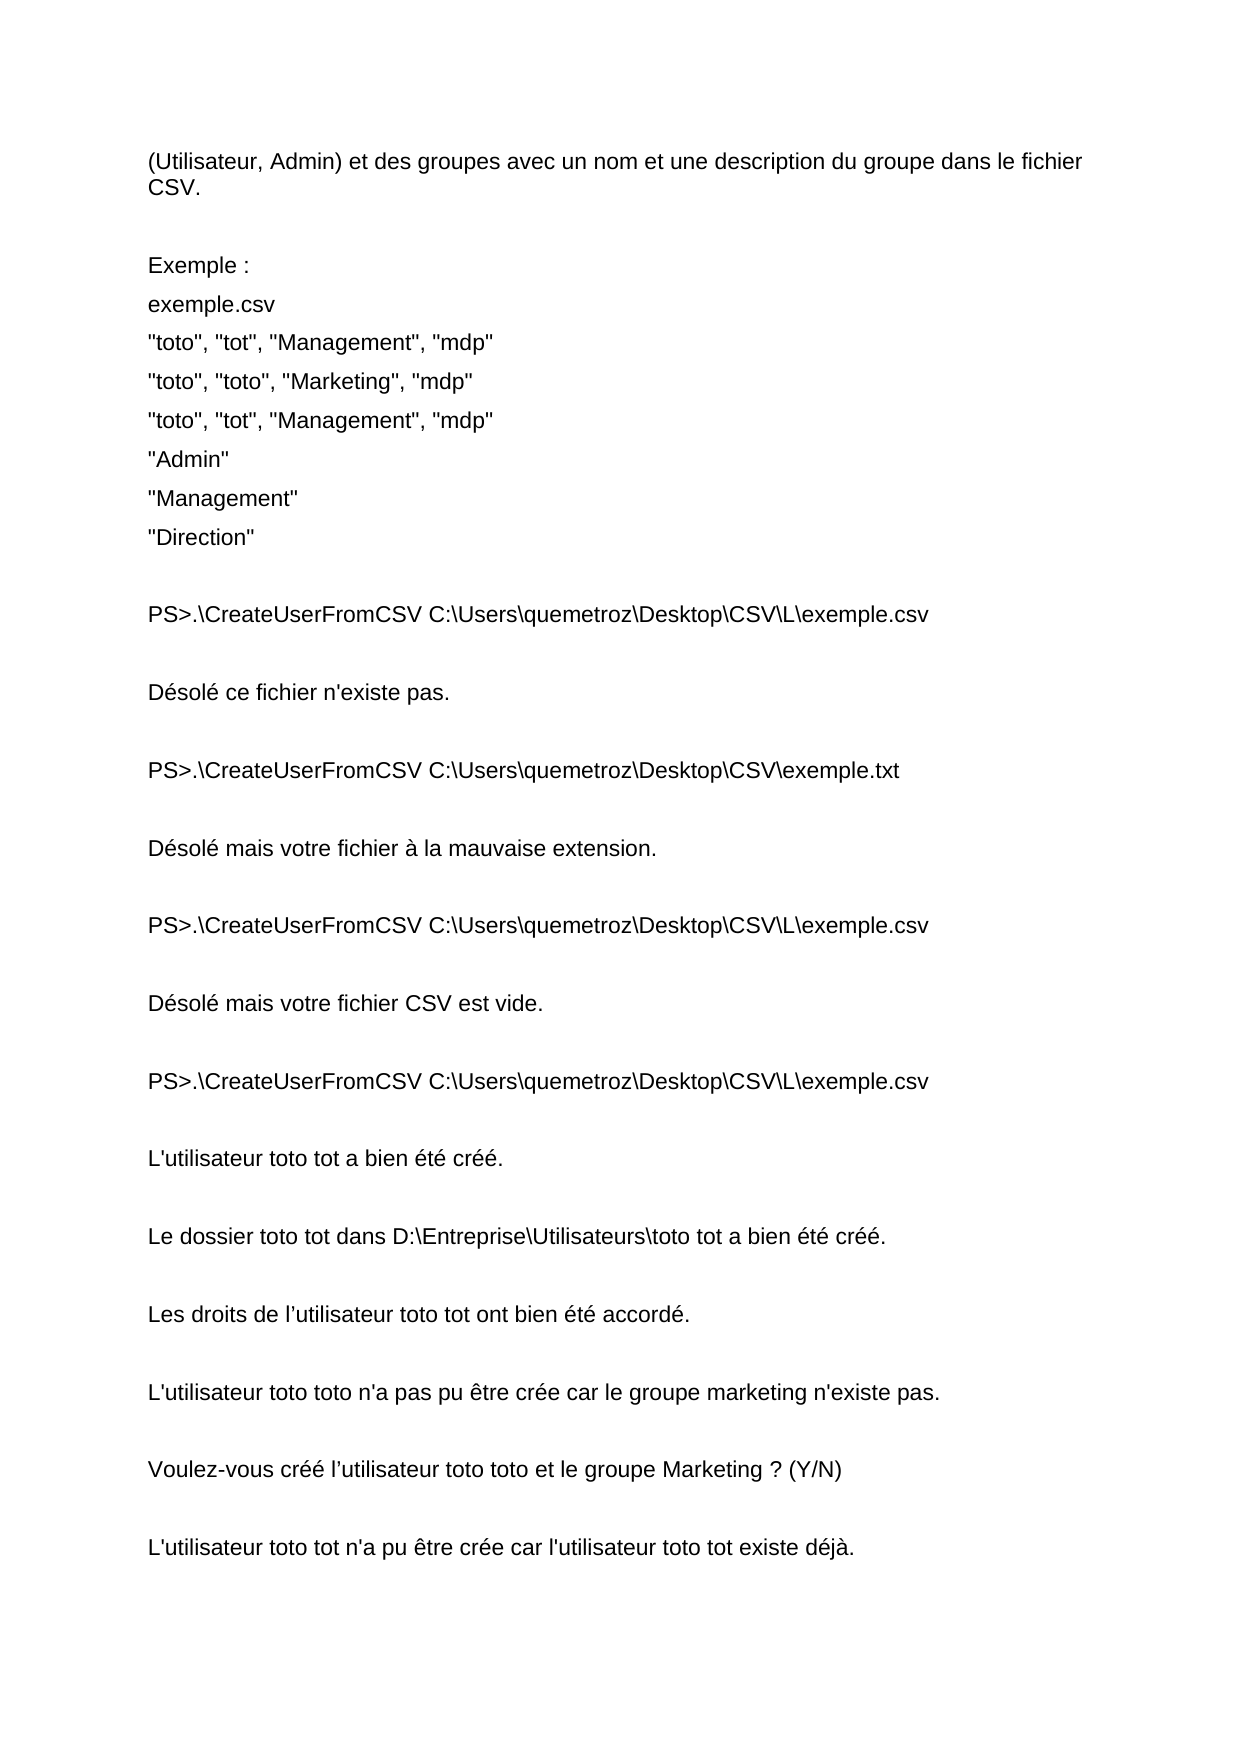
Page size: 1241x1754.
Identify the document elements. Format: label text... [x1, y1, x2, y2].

text L'utilisateur toto toto n'a pas pu être crée car le groupe marketing n'existe pas. [148, 1378, 1093, 1405]
text "toto", "tot", "Management", "mdp" [148, 329, 1093, 356]
text Voulez-vous créé l’utilisateur toto toto et le groupe Marketing ? (Y/N) [148, 1456, 1093, 1482]
text PS>.\CreateUserFromCSV C:\Users\quemetroz\Desktop\CSV\L\exemple.csv [148, 912, 1093, 938]
text Exemple : [148, 252, 1093, 278]
text L'utilisateur toto tot a bien été créé. [148, 1145, 1093, 1172]
text L'utilisateur toto tot n'a pu être crée car l'utilisateur toto tot existe déjà. [148, 1534, 1093, 1560]
text "toto", "tot", "Management", "mdp" [148, 407, 1093, 433]
text Désolé mais votre fichier CSV est vide. [148, 990, 1093, 1016]
text "toto", "toto", "Marketing", "mdp" [148, 368, 1093, 394]
text "Admin" [148, 446, 1093, 472]
text PS>.\CreateUserFromCSV C:\Users\quemetroz\Desktop\CSV\L\exemple.csv [148, 1068, 1093, 1094]
text PS>.\CreateUserFromCSV C:\Users\quemetroz\Desktop\CSV\L\exemple.csv [148, 601, 1093, 628]
text Les droits de l’utilisateur toto tot ont bien été accordé. [148, 1301, 1093, 1327]
text exemple.csv [148, 291, 1093, 317]
text "Management" [148, 485, 1093, 511]
text Désolé ce fichier n'existe pas. [148, 679, 1093, 705]
text PS>.\CreateUserFromCSV C:\Users\quemetroz\Desktop\CSV\exemple.txt [148, 757, 1093, 783]
text Le dossier toto tot dans D:\Entreprise\Utilisateurs\toto tot a bien été créé. [148, 1223, 1093, 1249]
text Désolé mais votre fichier à la mauvaise extension. [148, 834, 1093, 861]
text "Direction" [148, 524, 1093, 550]
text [148, 148, 1093, 200]
